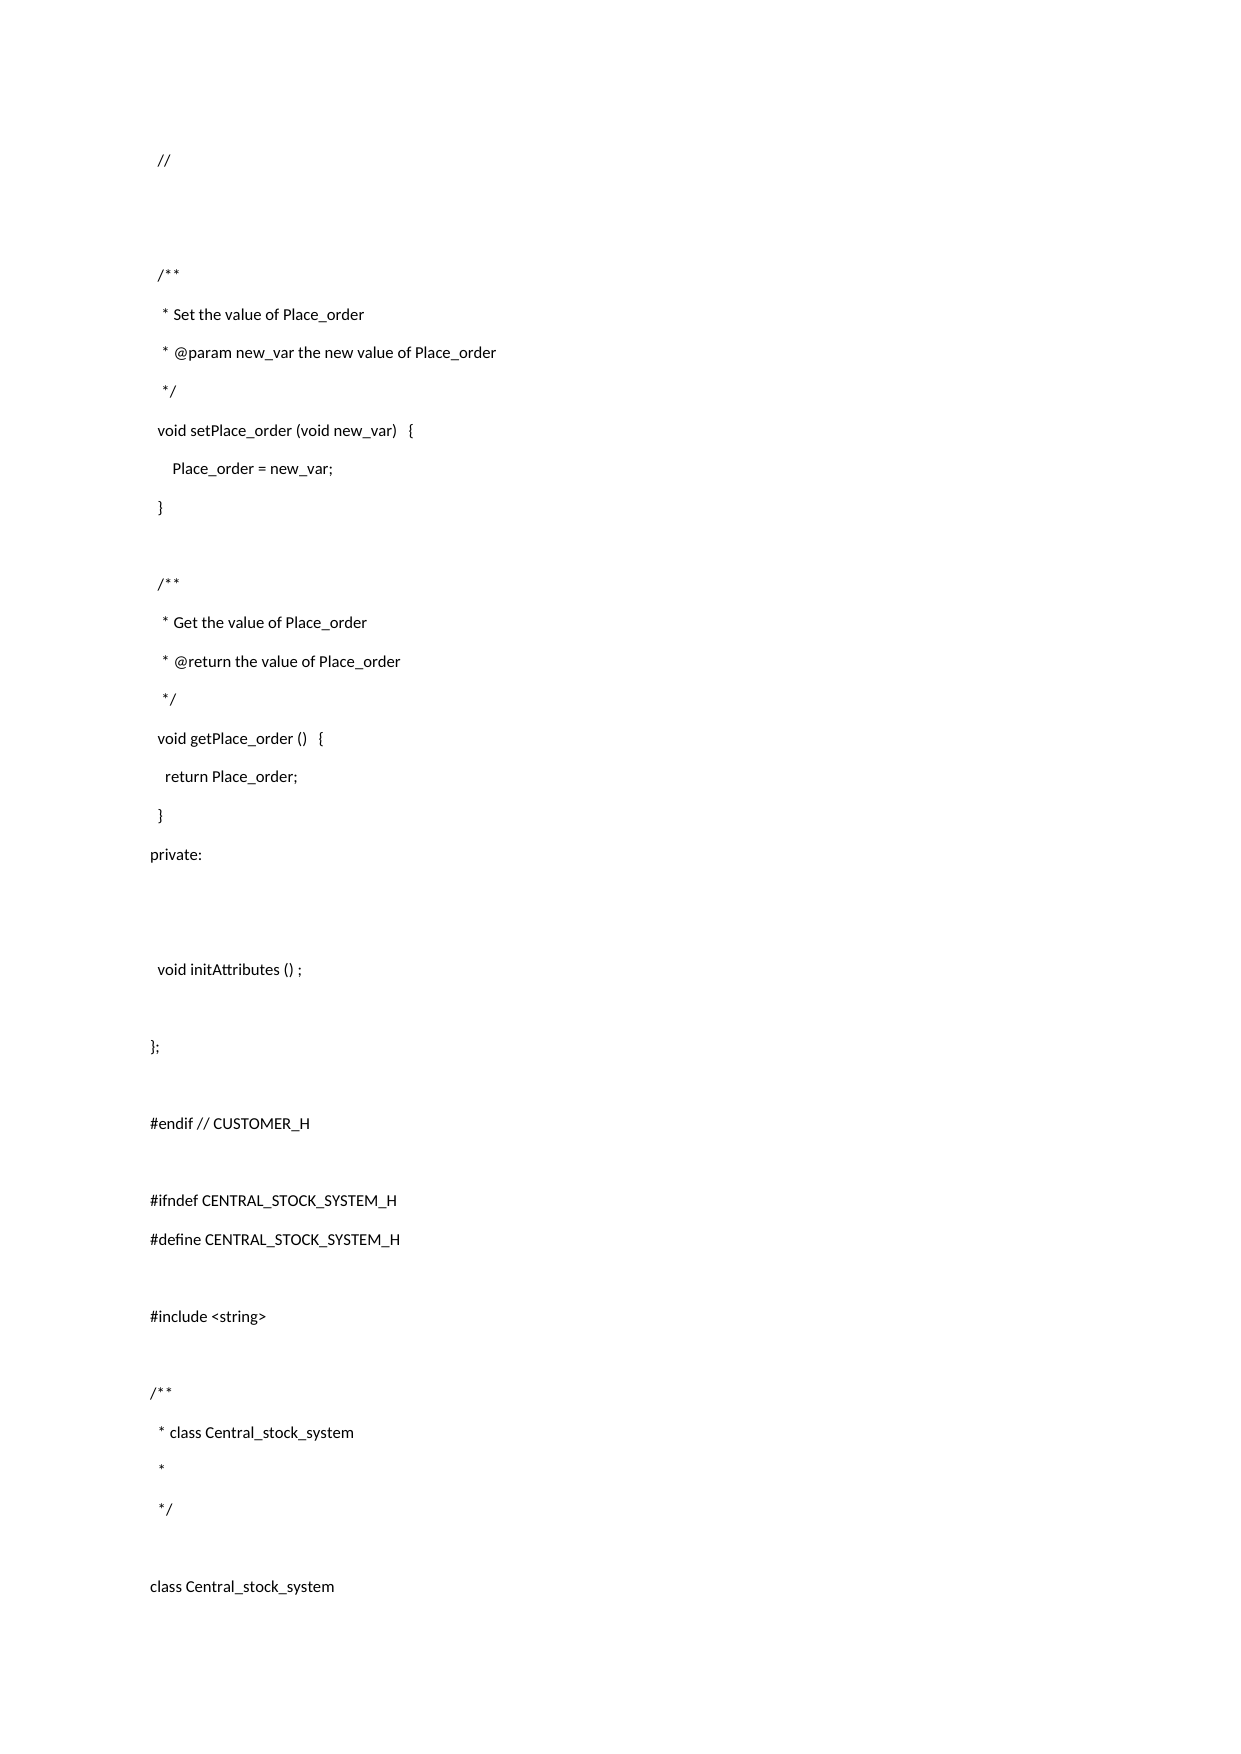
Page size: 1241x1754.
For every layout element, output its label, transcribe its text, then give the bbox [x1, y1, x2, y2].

text /** [150, 574, 1090, 594]
text #ifndef CENTRAL_STOCK_SYSTEM_H [150, 1191, 1090, 1211]
text #endif // CUSTOMER_H [150, 1113, 1090, 1134]
text */ [150, 1499, 1090, 1519]
text * class Central_stock_system [150, 1422, 1090, 1442]
text */ [150, 689, 1090, 710]
text return Place_order; [150, 767, 1090, 787]
text * Set the value of Place_order [150, 304, 1090, 324]
text #define CENTRAL_STOCK_SYSTEM_H [150, 1229, 1090, 1249]
text // [150, 150, 1090, 170]
text }; [150, 1036, 1090, 1057]
text Place_order = new_var; [150, 458, 1090, 479]
text /** [150, 266, 1090, 286]
text * Get the value of Place_order [150, 612, 1090, 633]
text class Central_stock_system [150, 1576, 1090, 1596]
text void setPlace_order (void new_var) { [150, 420, 1090, 440]
text private: [150, 844, 1090, 864]
text } [150, 497, 1090, 517]
text * [150, 1460, 1090, 1481]
text */ [150, 381, 1090, 402]
text } [150, 805, 1090, 826]
text * @return the value of Place_order [150, 651, 1090, 671]
text void initAttributes () ; [150, 959, 1090, 980]
text void getPlace_order () { [150, 728, 1090, 748]
text /** [150, 1383, 1090, 1404]
text #include <string> [150, 1306, 1090, 1327]
text * @param new_var the new value of Place_order [150, 343, 1090, 363]
